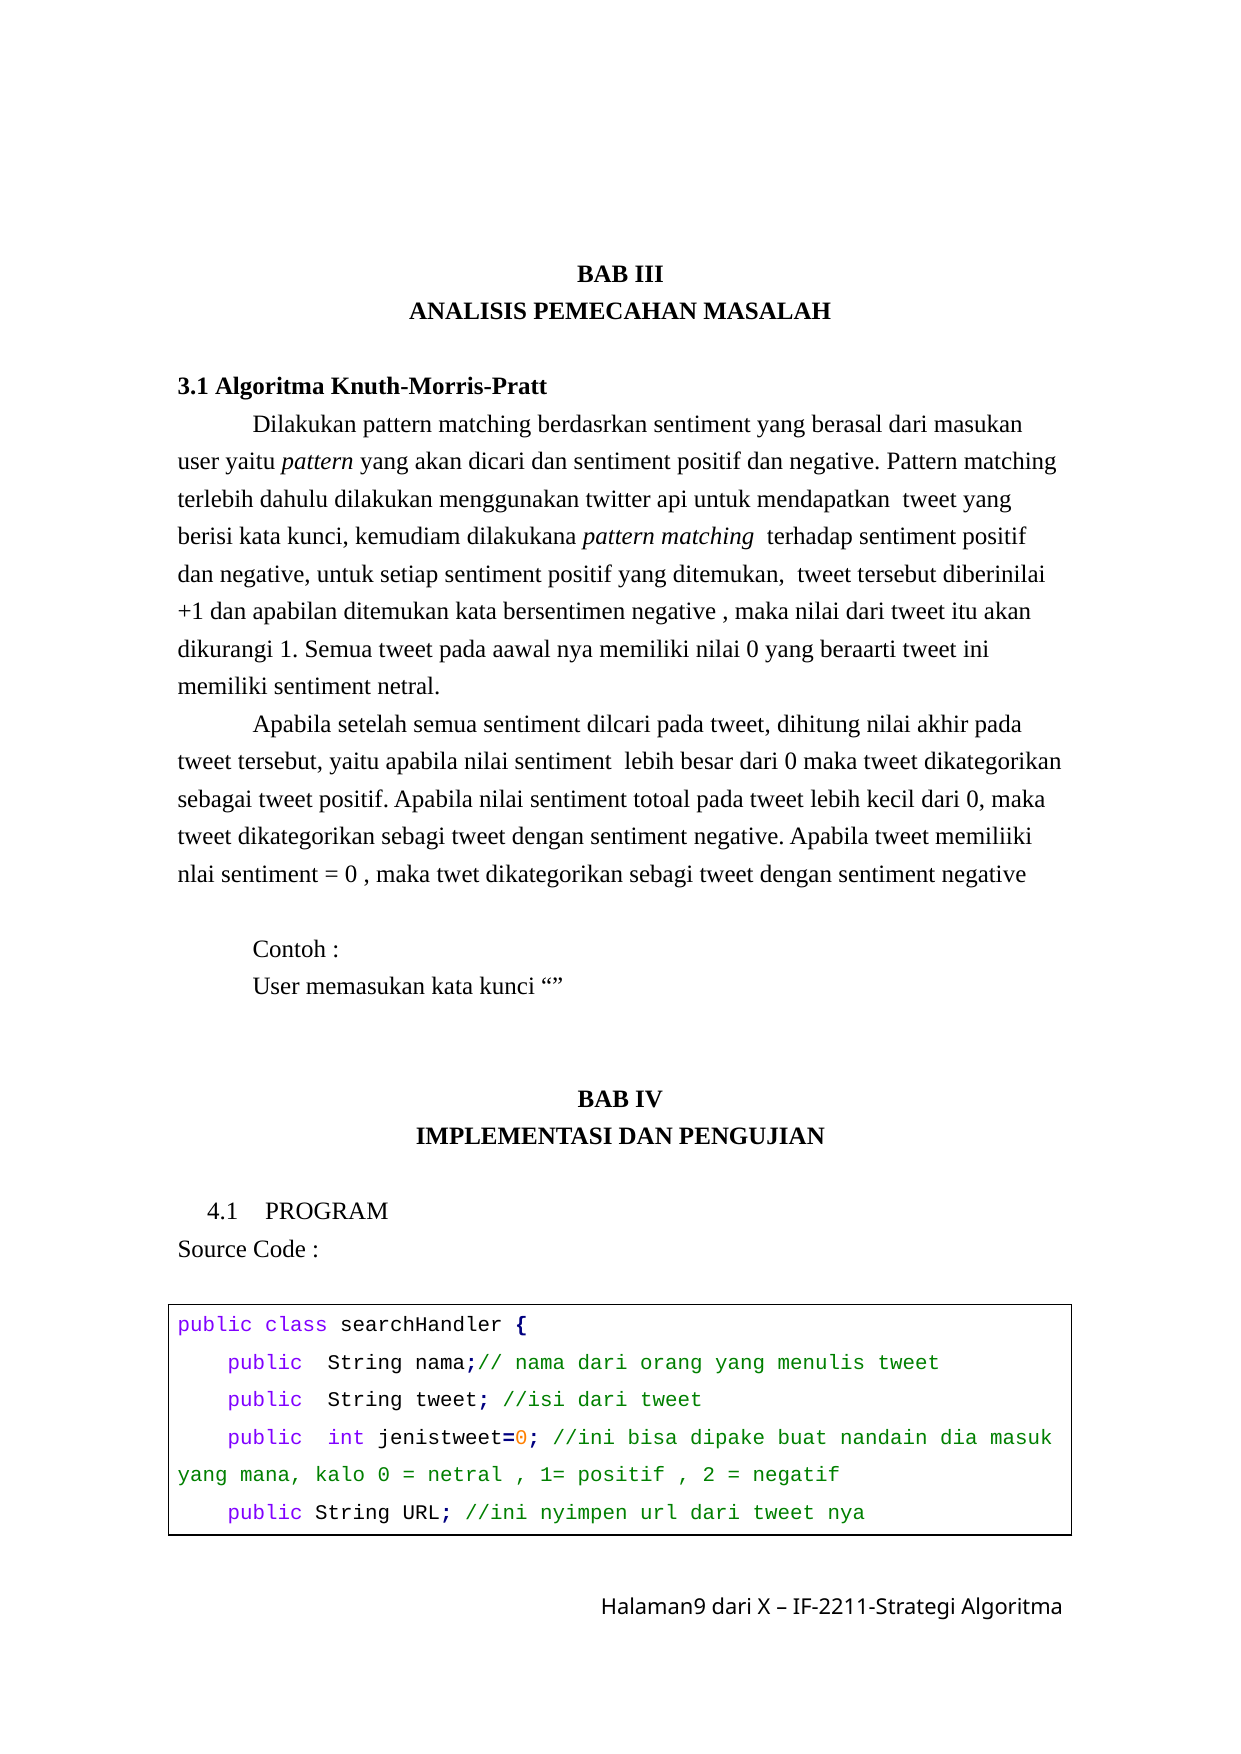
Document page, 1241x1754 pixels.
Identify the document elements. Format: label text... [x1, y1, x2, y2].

list Algoritma Knuth-Morris-Pratt [177, 367, 1063, 404]
list Dilakukan pattern matching berdasrkan sentiment yang berasal dari masukan user yaitu pattern yang akan dicari dan sentiment positif dan negative. Pattern matching terlebih dahulu dilakukan menggunakan twitter api untuk mendapatkan tweet yang berisi kata kunci, kemudiam dilakukana pattern matching terhadap sentiment positif dan negative, untuk setiap sentiment positif yang ditemukan, tweet tersebut diberinilai +1 dan apabilan ditemukan kata bersentimen negative , maka nilai dari tweet itu akan dikurangi 1. Semua tweet pada aawal nya memiliki nilai 0 yang beraarti tweet ini memiliki sentiment netral. [177, 404, 1063, 704]
text BAB IV [177, 1079, 1063, 1117]
text public int jenistweet=0; //ini bisa dipake buat nandain dia masuk yang mana, kalo 0 = netral , 1= positif , 2 = negatif [177, 1420, 1063, 1492]
text public String URL; //ini nyimpen url dari tweet nya [169, 1492, 1071, 1534]
text public class searchHandler { [169, 1305, 1071, 1345]
text IMPLEMENTASI DAN PENGUJIAN [177, 1117, 1063, 1154]
list PROGRAM [207, 1192, 1063, 1229]
text BAB III [177, 254, 1063, 292]
list User memasukan kata kunci “” [177, 967, 1063, 1004]
list Contoh : [177, 929, 1063, 967]
list Apabila setelah semua sentiment dilcari pada tweet, dihitung nilai akhir pada tweet tersebut, yaitu apabila nilai sentiment lebih besar dari 0 maka tweet dikategorikan sebagai tweet positif. Apabila nilai sentiment totoal pada tweet lebih kecil dari 0, maka tweet dikategorikan sebagi tweet dengan sentiment negative. Apabila tweet memiliiki nlai sentiment = 0 , maka twet dikategorikan sebagi tweet dengan sentiment negative [177, 704, 1063, 892]
text public String nama;// nama dari orang yang menulis tweet [177, 1345, 1063, 1382]
text ANALISIS PEMECAHAN MASALAH [177, 292, 1063, 329]
text public String tweet; //isi dari tweet [177, 1382, 1063, 1420]
text Source Code : [177, 1229, 1063, 1267]
